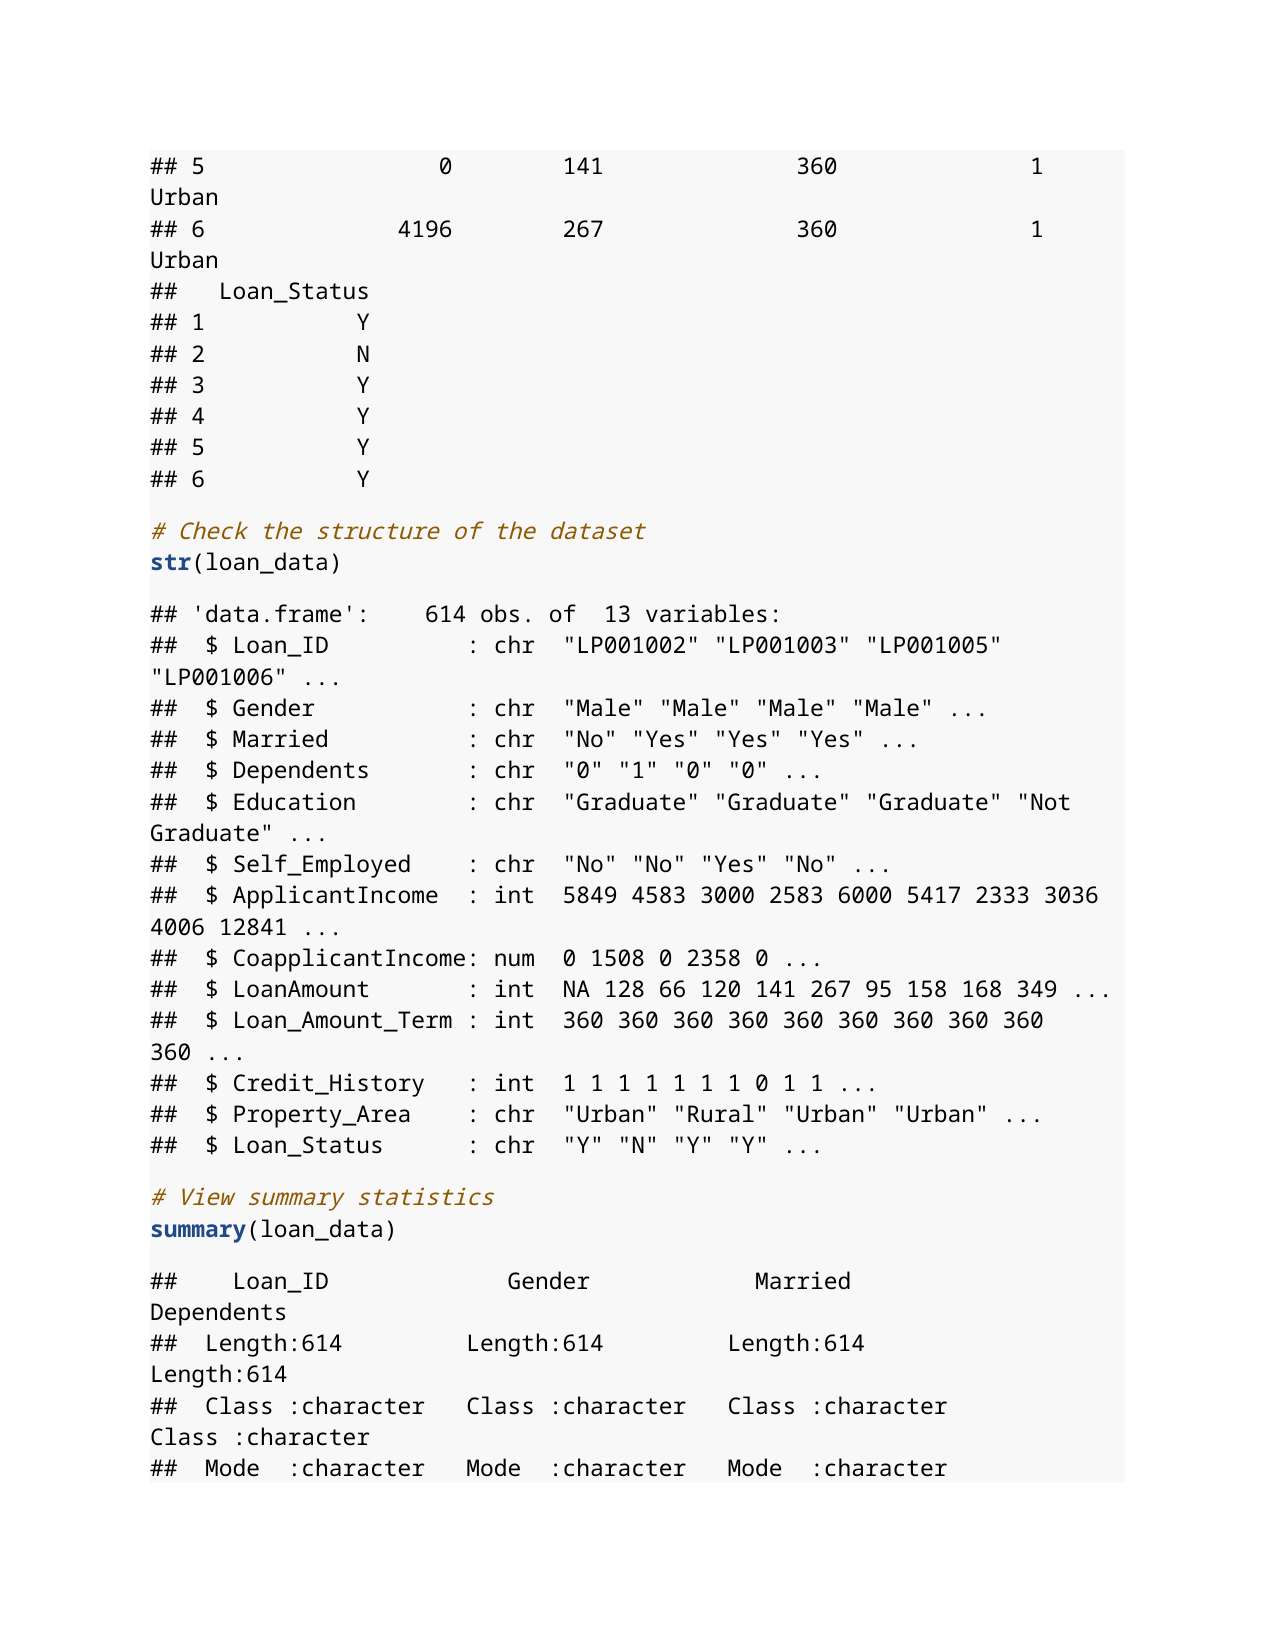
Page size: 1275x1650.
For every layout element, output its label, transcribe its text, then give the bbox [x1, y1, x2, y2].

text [150, 150, 1125, 494]
text # Check the structure of the dataset str(loan_data) [150, 514, 1125, 577]
text ## 'data.frame': 614 obs. of 13 variables: ## $ Loan_ID : chr "LP001002" "LP001003" "LP001005" "LP001006" ... ## $ Gender : chr "Male" "Male" "Male" "Male" ... ## $ Married : chr "No" "Yes" "Yes" "Yes" ... ## $ Dependents : chr "0" "1" "0" "0" ... ## $ Education : chr "Graduate" "Graduate" "Graduate" "Not Graduate" ... ## $ Self_Employed : chr "No" "No" "Yes" "No" ... ## $ ApplicantIncome : int 5849 4583 3000 2583 6000 5417 2333 3036 4006 12841 ... ## $ CoapplicantIncome: num 0 1508 0 2358 0 ... ## $ LoanAmount : int NA 128 66 120 141 267 95 158 168 349 ... ## $ Loan_Amount_Term : int 360 360 360 360 360 360 360 360 360 360 ... ## $ Credit_History : int 1 1 1 1 1 1 1 0 1 1 ... ## $ Property_Area : chr "Urban" "Rural" "Urban" "Urban" ... ## $ Loan_Status : chr "Y" "N" "Y" "Y" ... [150, 598, 1125, 1160]
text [150, 1264, 1125, 1483]
text # View summary statistics summary(loan_data) [150, 1181, 1125, 1244]
